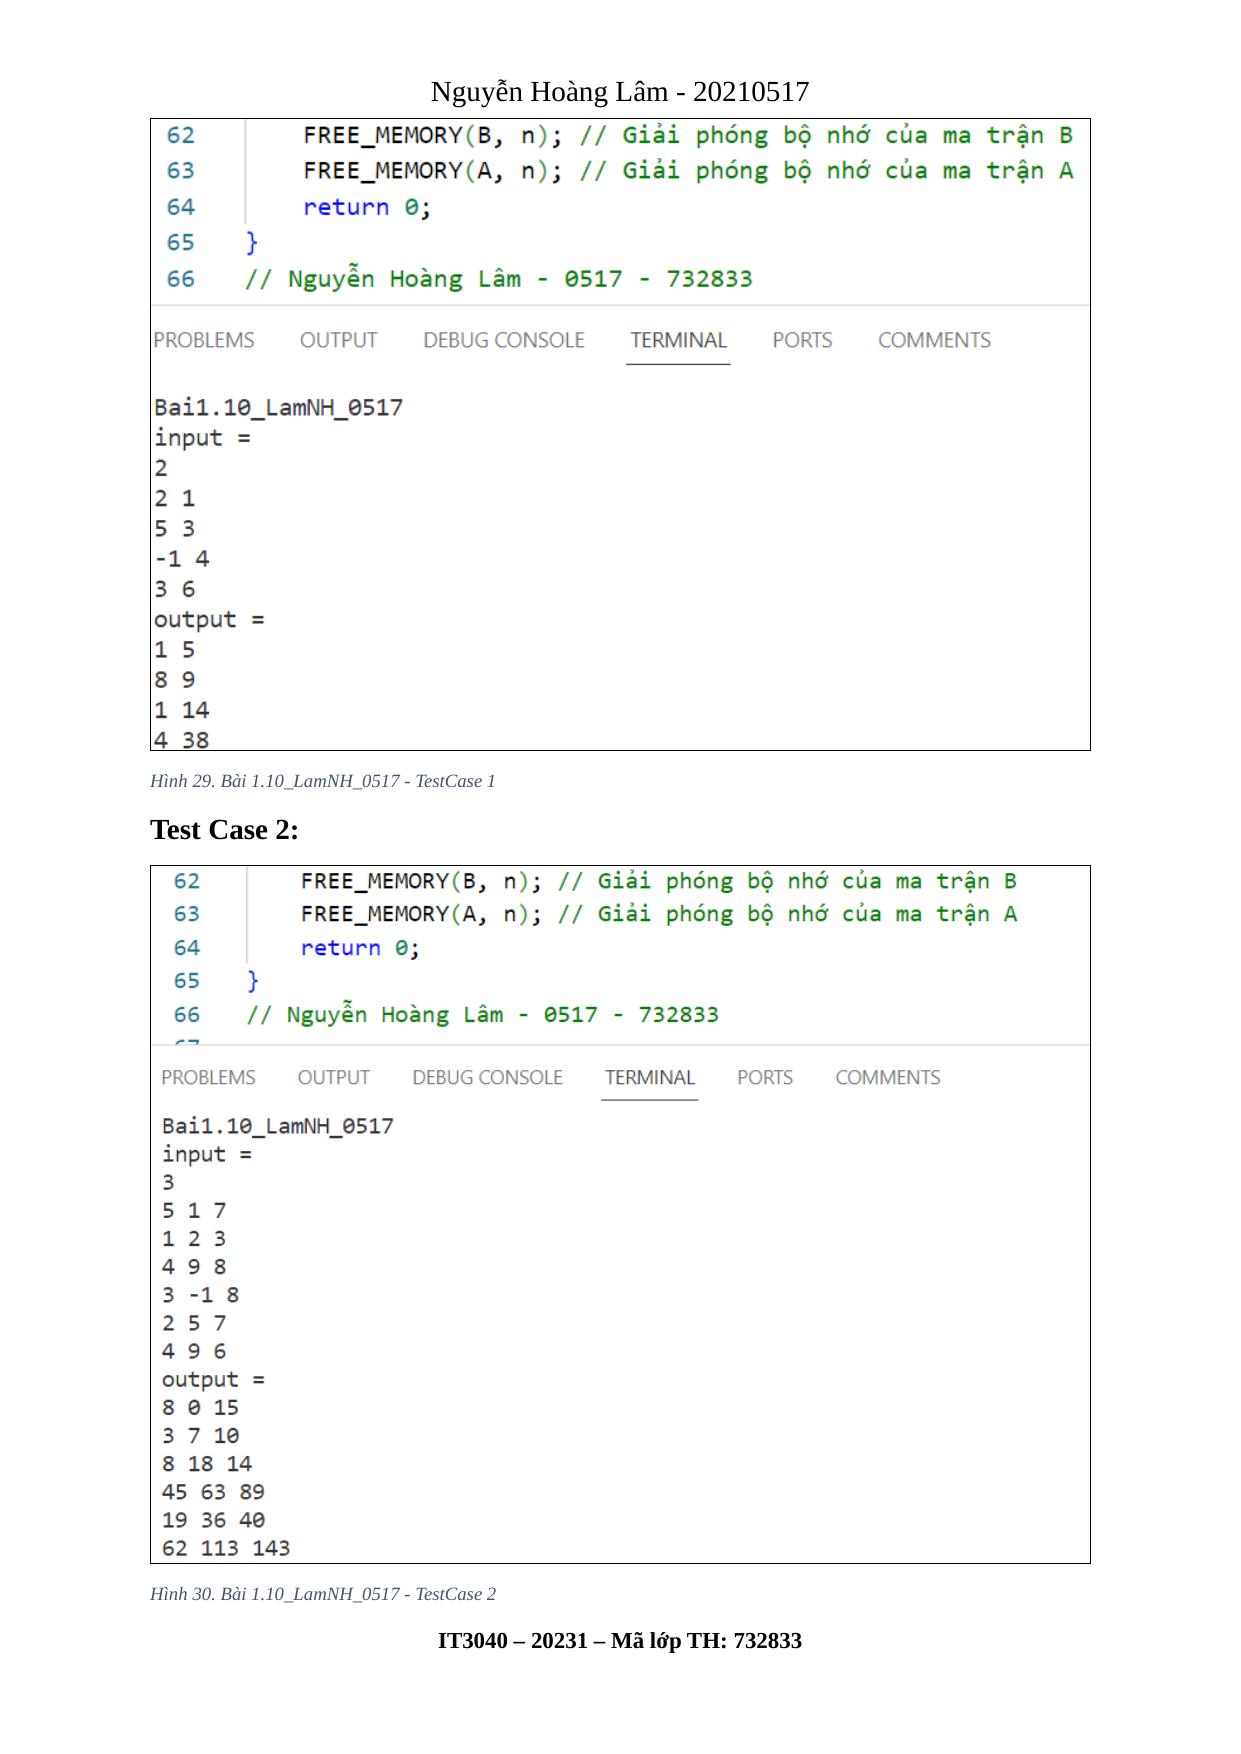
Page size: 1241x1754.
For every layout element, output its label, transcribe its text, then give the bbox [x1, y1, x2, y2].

text Test Case 2: [150, 812, 1090, 846]
text Hình 29. Bài 1.10_LamNH_0517 - TestCase 1 [150, 770, 1090, 791]
picture [151, 866, 1090, 1563]
picture [151, 119, 1090, 750]
text Hình 30. Bài 1.10_LamNH_0517 - TestCase 2 [150, 1583, 1090, 1604]
